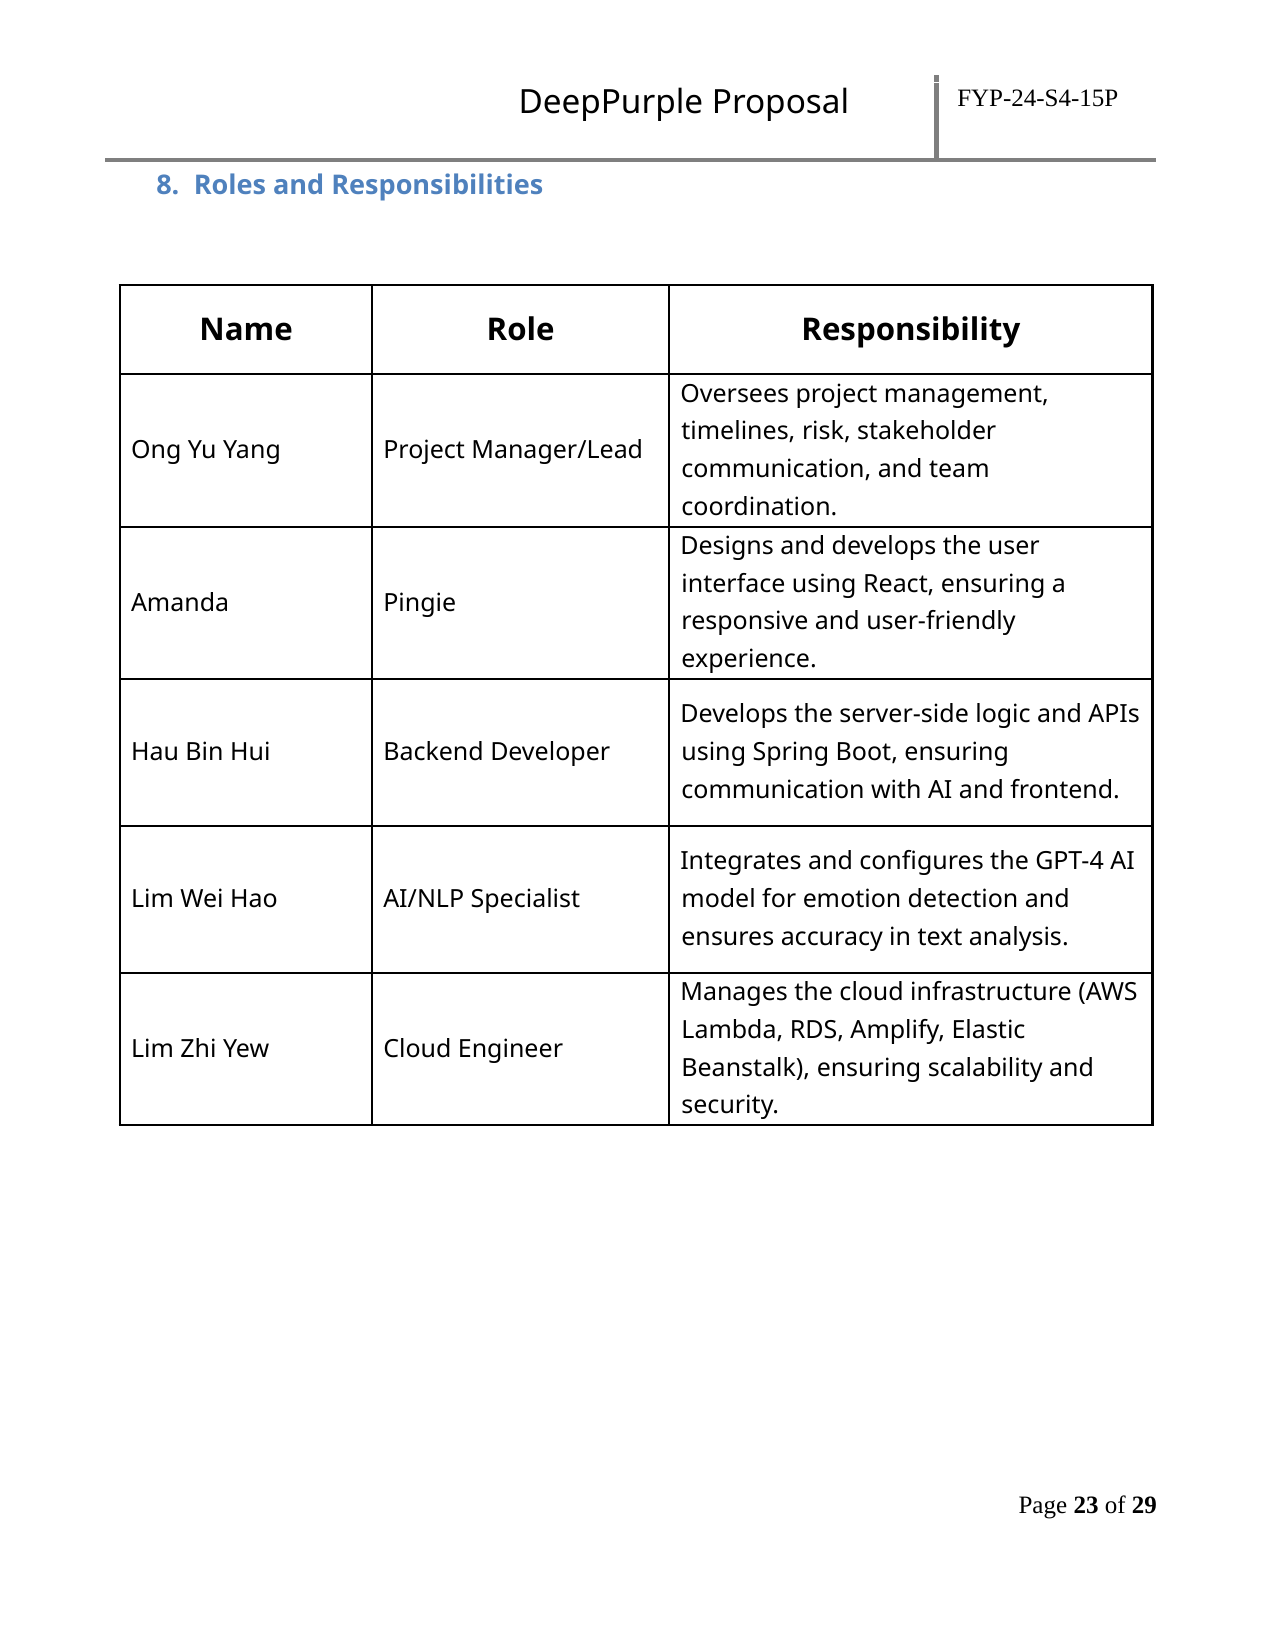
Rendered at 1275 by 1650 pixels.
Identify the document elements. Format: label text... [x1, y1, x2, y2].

table_cell Manages the cloud infrastructure (AWS Lambda, RDS, Amplify, Elastic Beanstalk), ensuring scalability and security. [670, 974, 1151, 1124]
table_cell Amanda [121, 528, 371, 678]
table_cell Pingie [373, 528, 668, 678]
table_cell Develops the server-side logic and APIs using Spring Boot, ensuring communication with AI and frontend. [670, 680, 1151, 825]
table_cell Integrates and configures the GPT-4 AI model for emotion detection and ensures accuracy in text analysis. [670, 827, 1151, 972]
table_cell Lim Wei Hao [121, 827, 371, 972]
table_header Role [373, 286, 668, 373]
subtitle Roles and Responsibilities [156, 130, 1156, 202]
table_cell Oversees project management, timelines, risk, stakeholder communication, and team coordination. [670, 375, 1151, 526]
table_cell Designs and develops the user interface using React, ensuring a responsive and user-friendly experience. [670, 528, 1151, 678]
table_cell Ong Yu Yang [121, 375, 371, 526]
table_header Responsibility [670, 286, 1151, 373]
table_header Name [121, 286, 371, 373]
table_cell Hau Bin Hui [121, 680, 371, 825]
table_cell AI/NLP Specialist [373, 827, 668, 972]
table_cell Cloud Engineer [373, 974, 668, 1124]
table_cell Lim Zhi Yew [121, 974, 371, 1124]
table_cell Backend Developer [373, 680, 668, 825]
table_cell Project Manager/Lead [373, 375, 668, 526]
